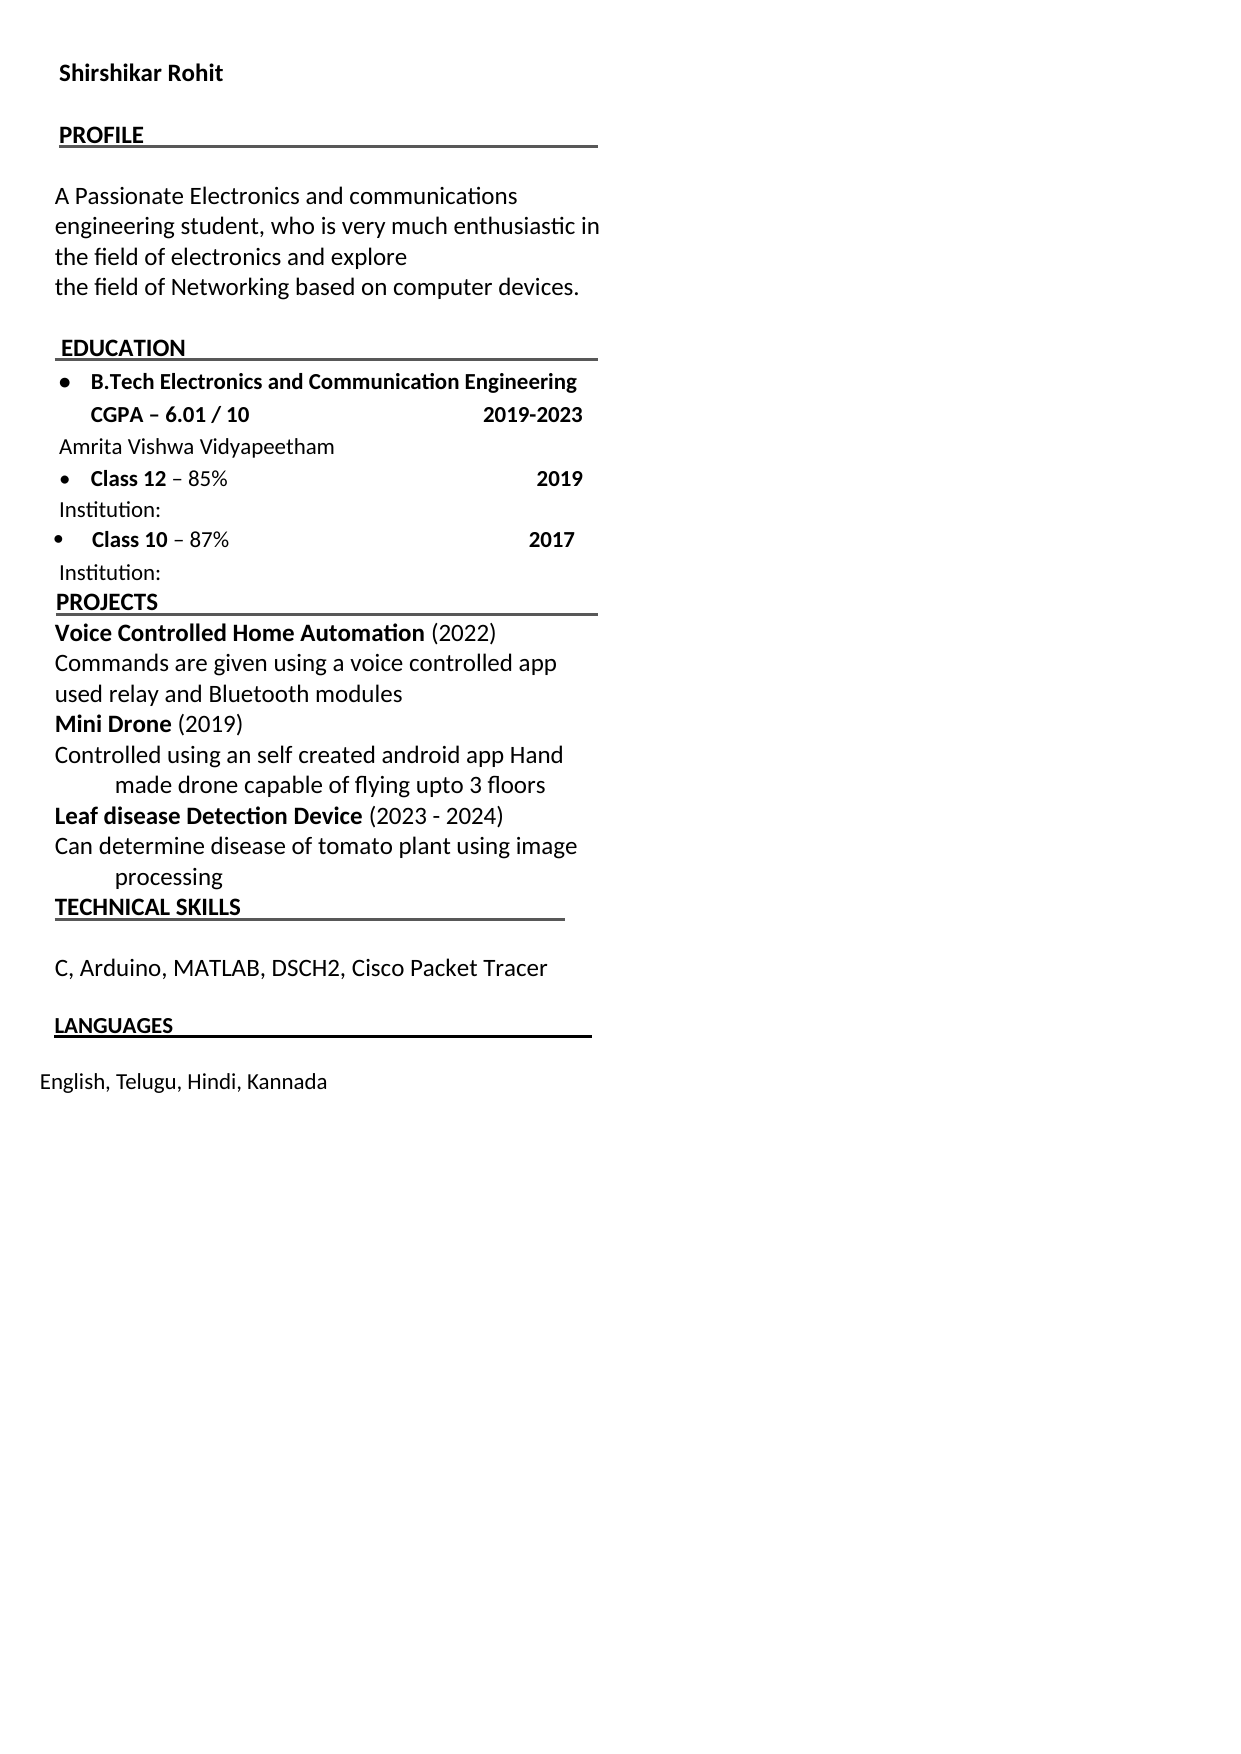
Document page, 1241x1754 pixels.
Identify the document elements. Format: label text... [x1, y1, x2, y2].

text Mini Drone (2019) [54, 708, 602, 739]
text Leaf disease Detection Device (2023 - 2024) [54, 800, 602, 830]
text Controlled using an self created android app Hand made drone capable of flying upto 3 floors [54, 739, 602, 800]
text used relay and Bluetooth modules [54, 678, 602, 708]
text Institution: [39, 492, 602, 523]
text Voice Controlled Home Automation (2022) [54, 617, 602, 647]
text A Passionate Electronics and communications engineering student, who is very much enthusiastic in the field of electronics and explore [54, 180, 602, 271]
list Amrita Vishwa Vidyapeetham [59, 432, 602, 460]
text PROFILE [59, 119, 602, 149]
text English, Telugu, Hindi, Kannada [39, 1067, 602, 1095]
list Class 12 – 85% 2019 [59, 464, 602, 492]
text LANGUAGES [54, 1011, 602, 1039]
text PROJECTS [56, 586, 602, 617]
text Commands are given using a voice controlled app [54, 647, 602, 678]
list Class 10 – 87% 2017 [54, 523, 602, 554]
text Can determine disease of tomato plant using image processing [54, 830, 602, 891]
text Shirshikar Rohit [39, 57, 602, 87]
text the field of Networking based on computer devices. [54, 271, 602, 302]
list B.Tech Electronics and Communication Engineering [59, 367, 602, 395]
text EDUCATION [54, 332, 602, 363]
text Institution: [59, 558, 602, 586]
text CGPA – 6.01 / 10 2019-2023 [91, 400, 602, 428]
text C, Arduino, MATLAB, DSCH2, Cisco Packet Tracer [54, 952, 602, 983]
text TECHNICAL SKILLS [54, 891, 602, 922]
